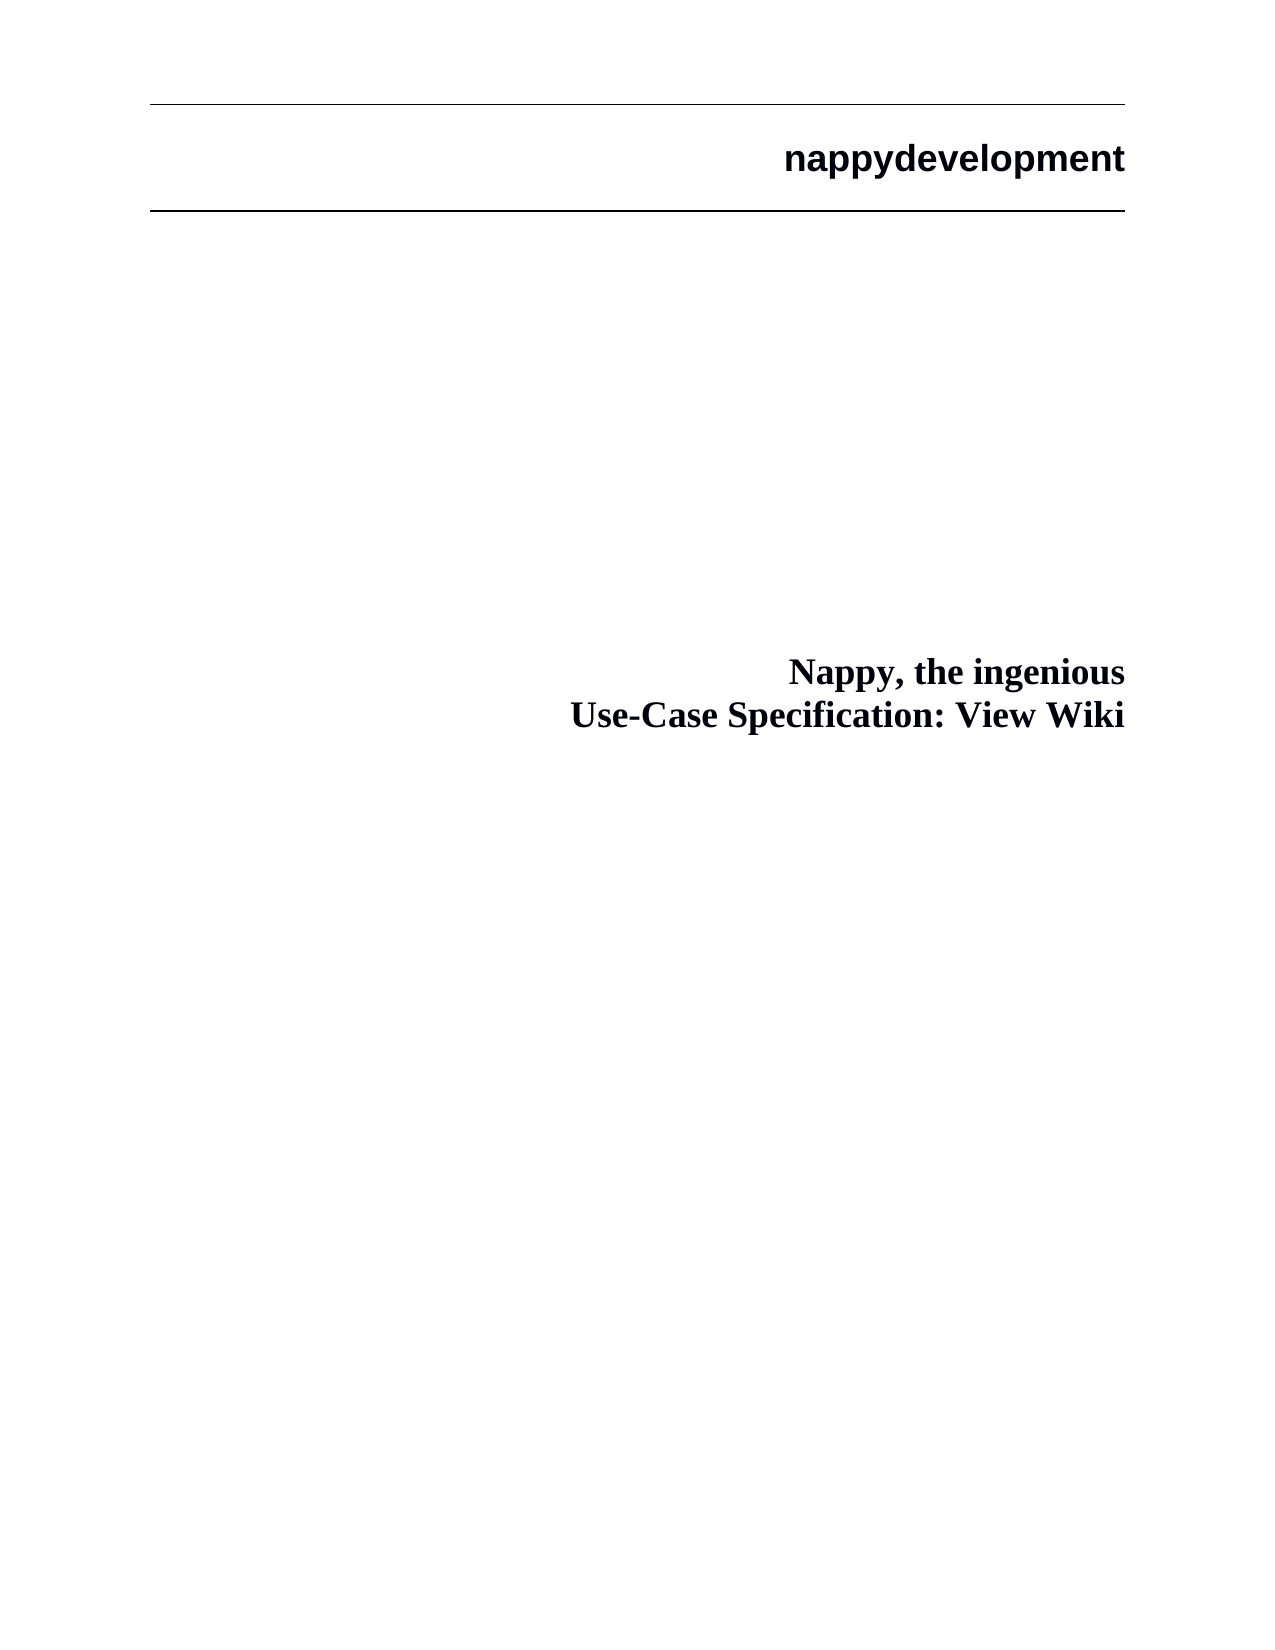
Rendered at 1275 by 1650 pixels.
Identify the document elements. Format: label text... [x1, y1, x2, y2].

title Nappy, the ingenious [150, 650, 1125, 693]
title Use-Case Specification: View Wiki [150, 693, 1125, 736]
